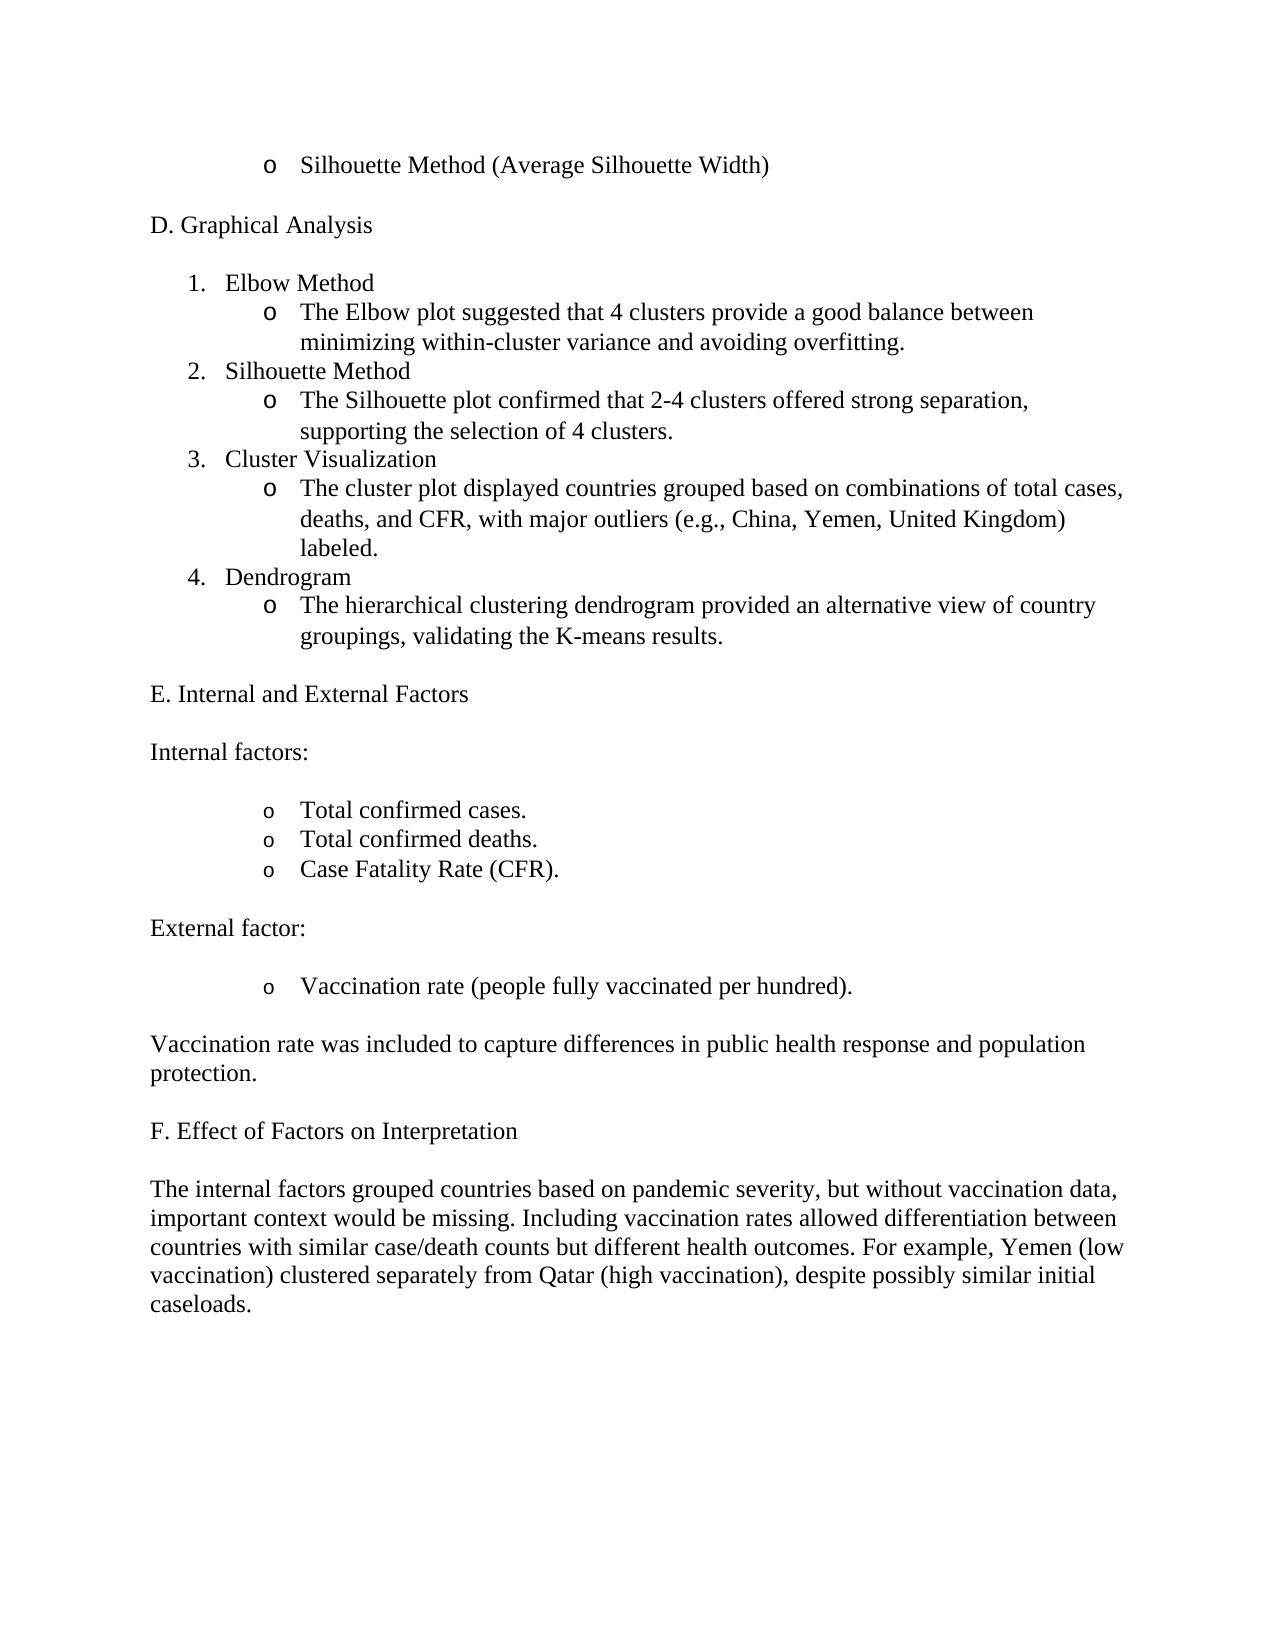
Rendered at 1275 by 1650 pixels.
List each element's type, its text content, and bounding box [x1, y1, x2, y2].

list Elbow Method [187, 268, 1125, 297]
text External factor: [150, 913, 1125, 942]
text The internal factors grouped countries based on pandemic severity, but without vaccination data, important context would be missing. Including vaccination rates allowed differentiation between countries with similar case/death counts but different health outcomes. For example, Yemen (low vaccination) clustered separately from Qatar (high vaccination), despite possibly similar initial caseloads. [150, 1174, 1125, 1318]
text Vaccination rate was included to capture differences in public health response and population protection. [150, 1029, 1125, 1087]
text E. Internal and External Factors [150, 679, 1125, 708]
list Silhouette Method [187, 356, 1125, 385]
list The hierarchical clustering dendrogram provided an alternative view of country groupings, validating the K-means results. [262, 590, 1125, 650]
list The cluster plot displayed countries grouped based on combinations of total cases, deaths, and CFR, with major outliers (e.g., China, Yemen, United Kingdom) labeled. [262, 473, 1125, 562]
list Cluster Visualization [187, 444, 1125, 473]
list Silhouette Method (Average Silhouette Width) [262, 150, 1125, 181]
list The Silhouette plot confirmed that 2-4 clusters offered strong separation, supporting the selection of 4 clusters. [262, 385, 1125, 444]
text D. Graphical Analysis [150, 210, 1125, 239]
list Dendrogram [187, 562, 1125, 590]
list Total confirmed deaths. [262, 824, 1125, 854]
text F. Effect of Factors on Interpretation [150, 1116, 1125, 1145]
text Internal factors: [150, 737, 1125, 766]
list The Elbow plot suggested that 4 clusters provide a good balance between minimizing within-cluster variance and avoiding overfitting. [262, 297, 1125, 356]
list Total confirmed cases. [262, 795, 1125, 824]
list Case Fatality Rate (CFR). [262, 854, 1125, 884]
list Vaccination rate (people fully vaccinated per hundred). [262, 971, 1125, 1000]
